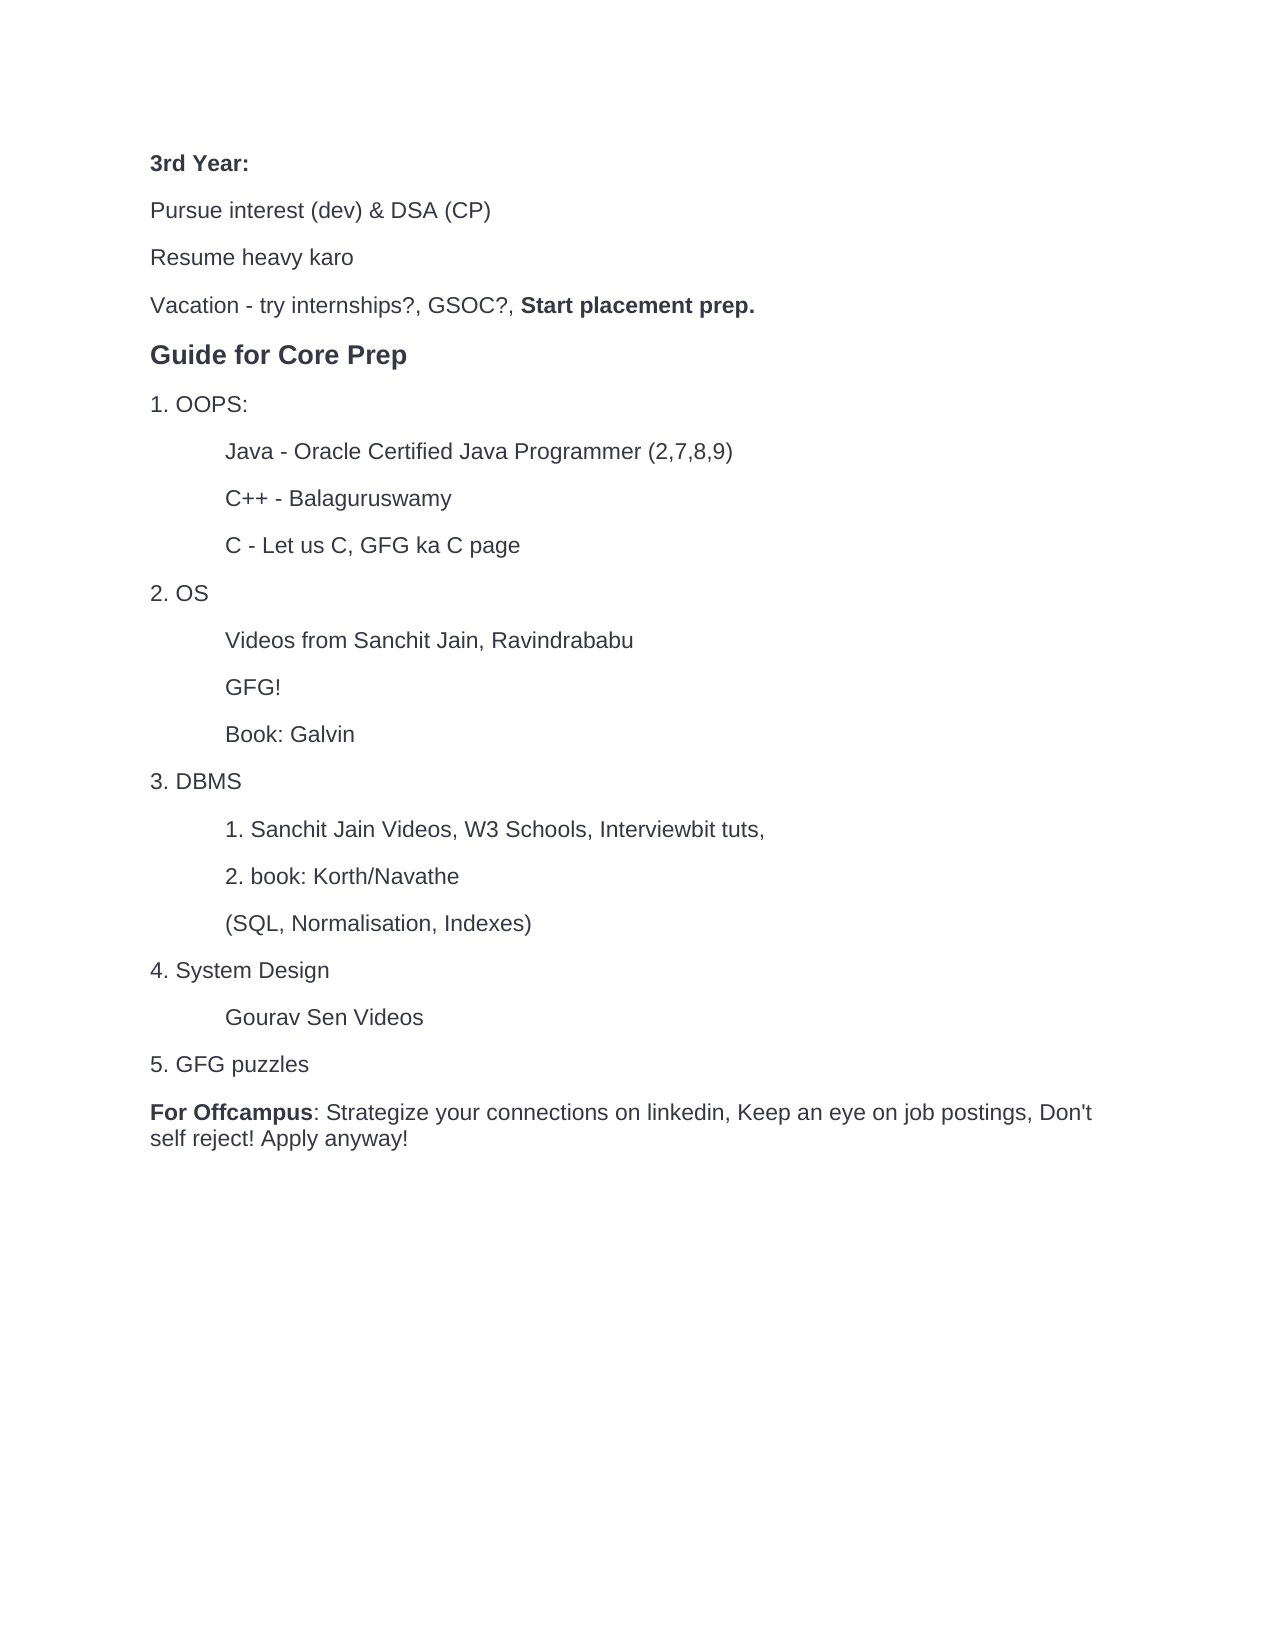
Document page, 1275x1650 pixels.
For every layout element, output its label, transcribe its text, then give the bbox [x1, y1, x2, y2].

text Book: Galvin [150, 721, 1125, 747]
text Guide for Core Prep [150, 339, 1125, 370]
text 2. book: Korth/Navathe [150, 863, 1125, 889]
text 1. OOPS: [150, 391, 1125, 417]
text 4. System Design [150, 957, 1125, 983]
text C++ - Balaguruswamy [150, 485, 1125, 512]
text Java - Oracle Certified Java Programmer (2,7,8,9) [150, 438, 1125, 464]
text C - Let us C, GFG ka C page [150, 532, 1125, 559]
text Gourav Sen Videos [150, 1004, 1125, 1031]
text GFG! [150, 674, 1125, 700]
text 3. DBMS [150, 768, 1125, 795]
text Resume heavy karo [150, 244, 1125, 271]
text Vacation - try internships?, GSOC?, Start placement prep. [150, 292, 1125, 318]
text (SQL, Normalisation, Indexes) [150, 910, 1125, 936]
text 2. OS [150, 579, 1125, 606]
text Videos from Sanchit Jain, Ravindrababu [150, 627, 1125, 653]
text For Offcampus: Strategize your connections on linkedin, Keep an eye on job postings, Don't self reject! Apply anyway! [150, 1099, 1125, 1151]
text Pursue interest (dev) & DSA (CP) [150, 197, 1125, 223]
text 1. Sanchit Jain Videos, W3 Schools, Interviewbit tuts, [150, 816, 1125, 842]
text 3rd Year: [150, 150, 1125, 176]
text 5. GFG puzzles [150, 1051, 1125, 1078]
